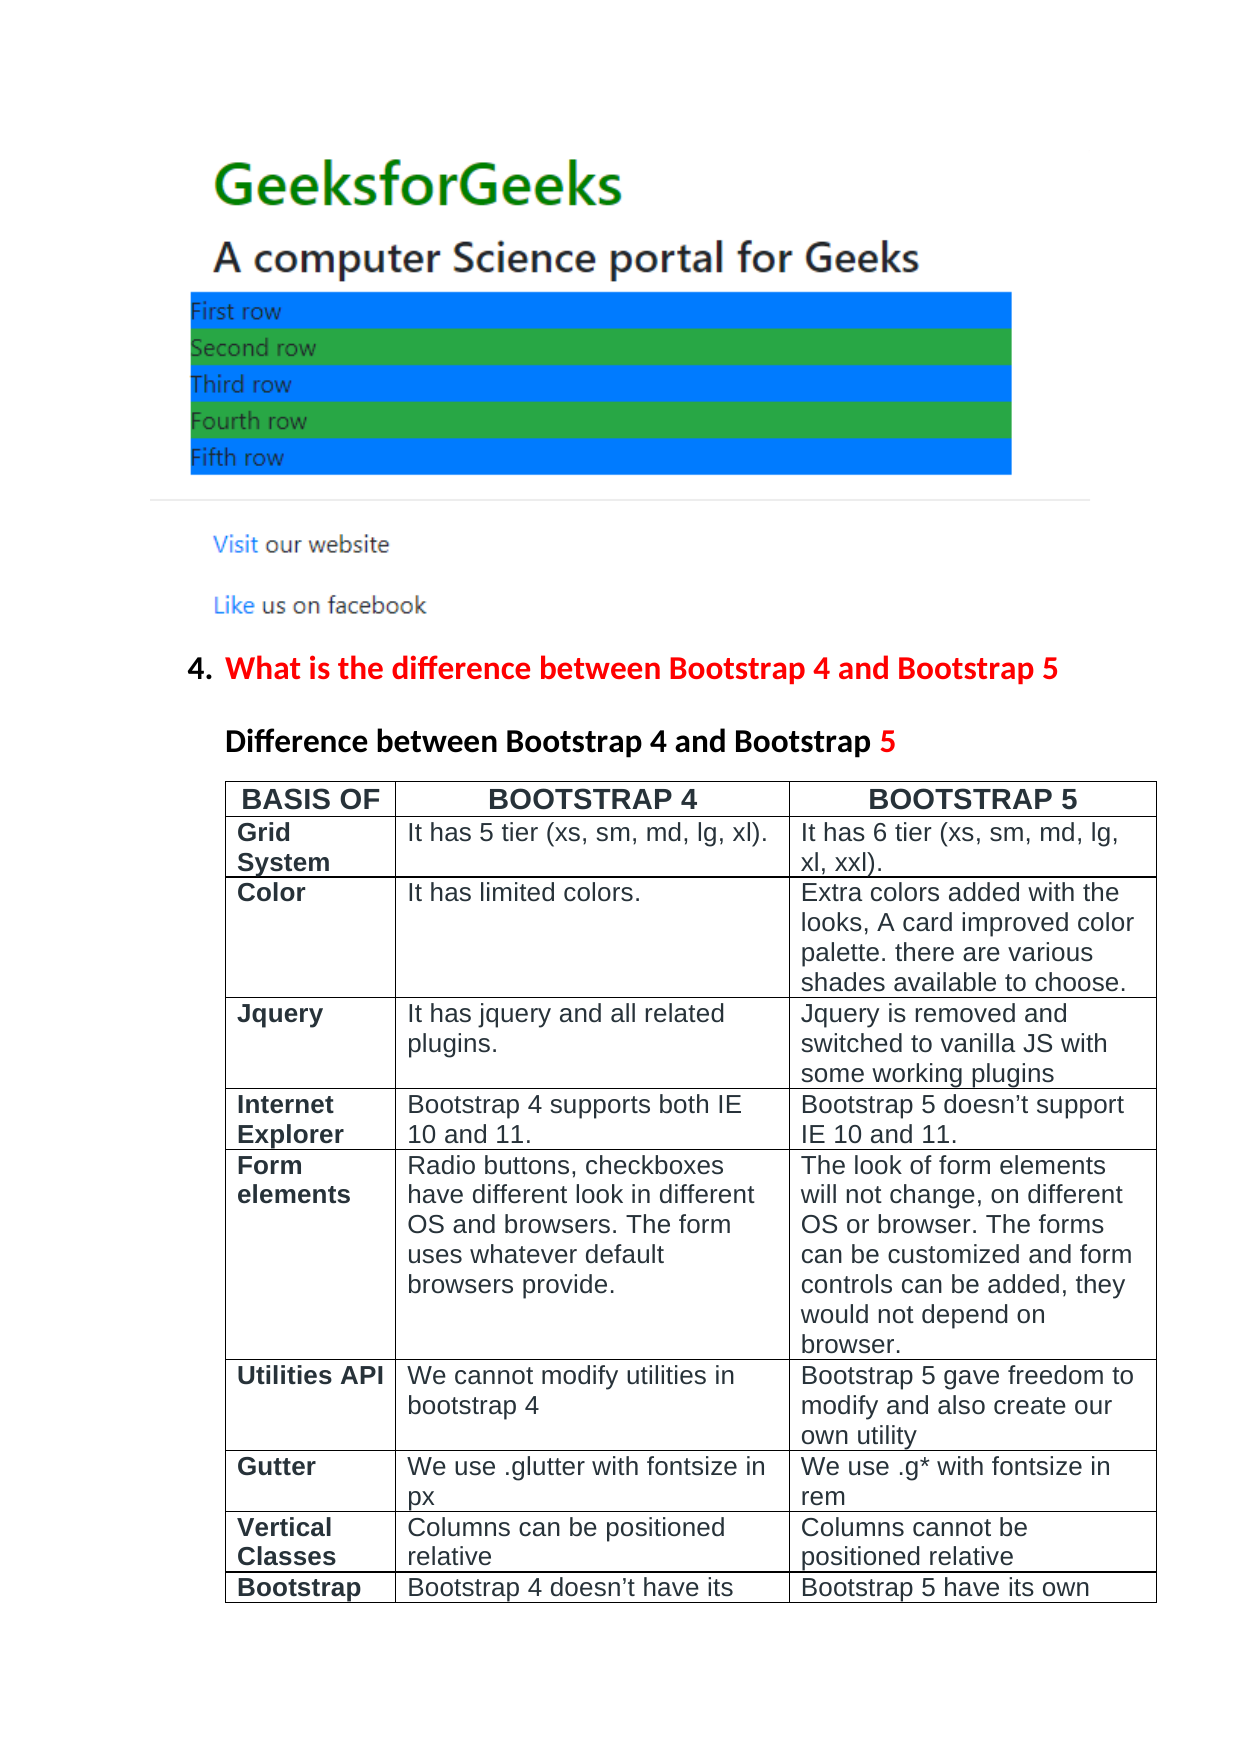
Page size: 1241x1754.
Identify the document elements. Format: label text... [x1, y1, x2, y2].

table_cell Gutter [226, 1451, 395, 1511]
table_cell We use .glutter with fontsize in px [396, 1451, 789, 1511]
list What is the difference between Bootstrap 4 and Bootstrap 5 [187, 647, 1090, 718]
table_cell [790, 1573, 1156, 1602]
table_cell Color [226, 878, 395, 997]
table_cell We cannot modify utilities in bootstrap 4 [396, 1360, 789, 1450]
table_cell Form elements [226, 1150, 395, 1359]
table_cell Bootstrap Icons [226, 1573, 395, 1602]
table_cell Utilities API [226, 1360, 395, 1450]
table_cell It has 6 tier (xs, sm, md, lg, xl, xxl). [790, 817, 1156, 876]
table_cell Bootstrap 5 gave freedom to modify and also create our own utility [790, 1360, 1156, 1450]
table_cell It has 5 tier (xs, sm, md, lg, xl). [396, 817, 789, 876]
table_cell It has jquery and all related plugins. [396, 998, 789, 1088]
table_header BASIS OF [226, 782, 395, 816]
table_cell Bootstrap 5 doesn’t support IE 10 and 11. [790, 1089, 1156, 1149]
table_cell Extra colors added with the looks, A card improved color palette. there are various shades available to choose. [790, 878, 1156, 997]
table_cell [396, 1573, 789, 1602]
table_cell Columns can be positioned relative [396, 1512, 789, 1571]
table_cell Jquery is removed and switched to vanilla JS with some working plugins [790, 998, 1156, 1088]
table_cell Radio buttons, checkboxes have different look in different OS and browsers. The form uses whatever default browsers provide. [396, 1150, 789, 1359]
table_header BOOTSTRAP 5 [790, 782, 1156, 816]
table_cell It has limited colors. [396, 878, 789, 997]
table_cell Internet Explorer [226, 1089, 395, 1149]
list Difference between Bootstrap 4 and Bootstrap 5 [225, 720, 1090, 761]
table_cell Jquery [226, 998, 395, 1088]
picture [150, 150, 1091, 629]
table_cell Columns cannot be positioned relative [790, 1512, 1156, 1571]
table_cell Bootstrap 4 supports both IE 10 and 11. [396, 1089, 789, 1149]
table_cell Vertical Classes [226, 1512, 395, 1571]
table_cell We use .g* with fontsize in rem [790, 1451, 1156, 1511]
table_header BOOTSTRAP 4 [396, 782, 789, 816]
table_cell The look of form elements will not change, on different OS or browser. The forms can be customized and form controls can be added, they would not depend on browser. [790, 1150, 1156, 1359]
table_cell Grid System [226, 817, 395, 876]
